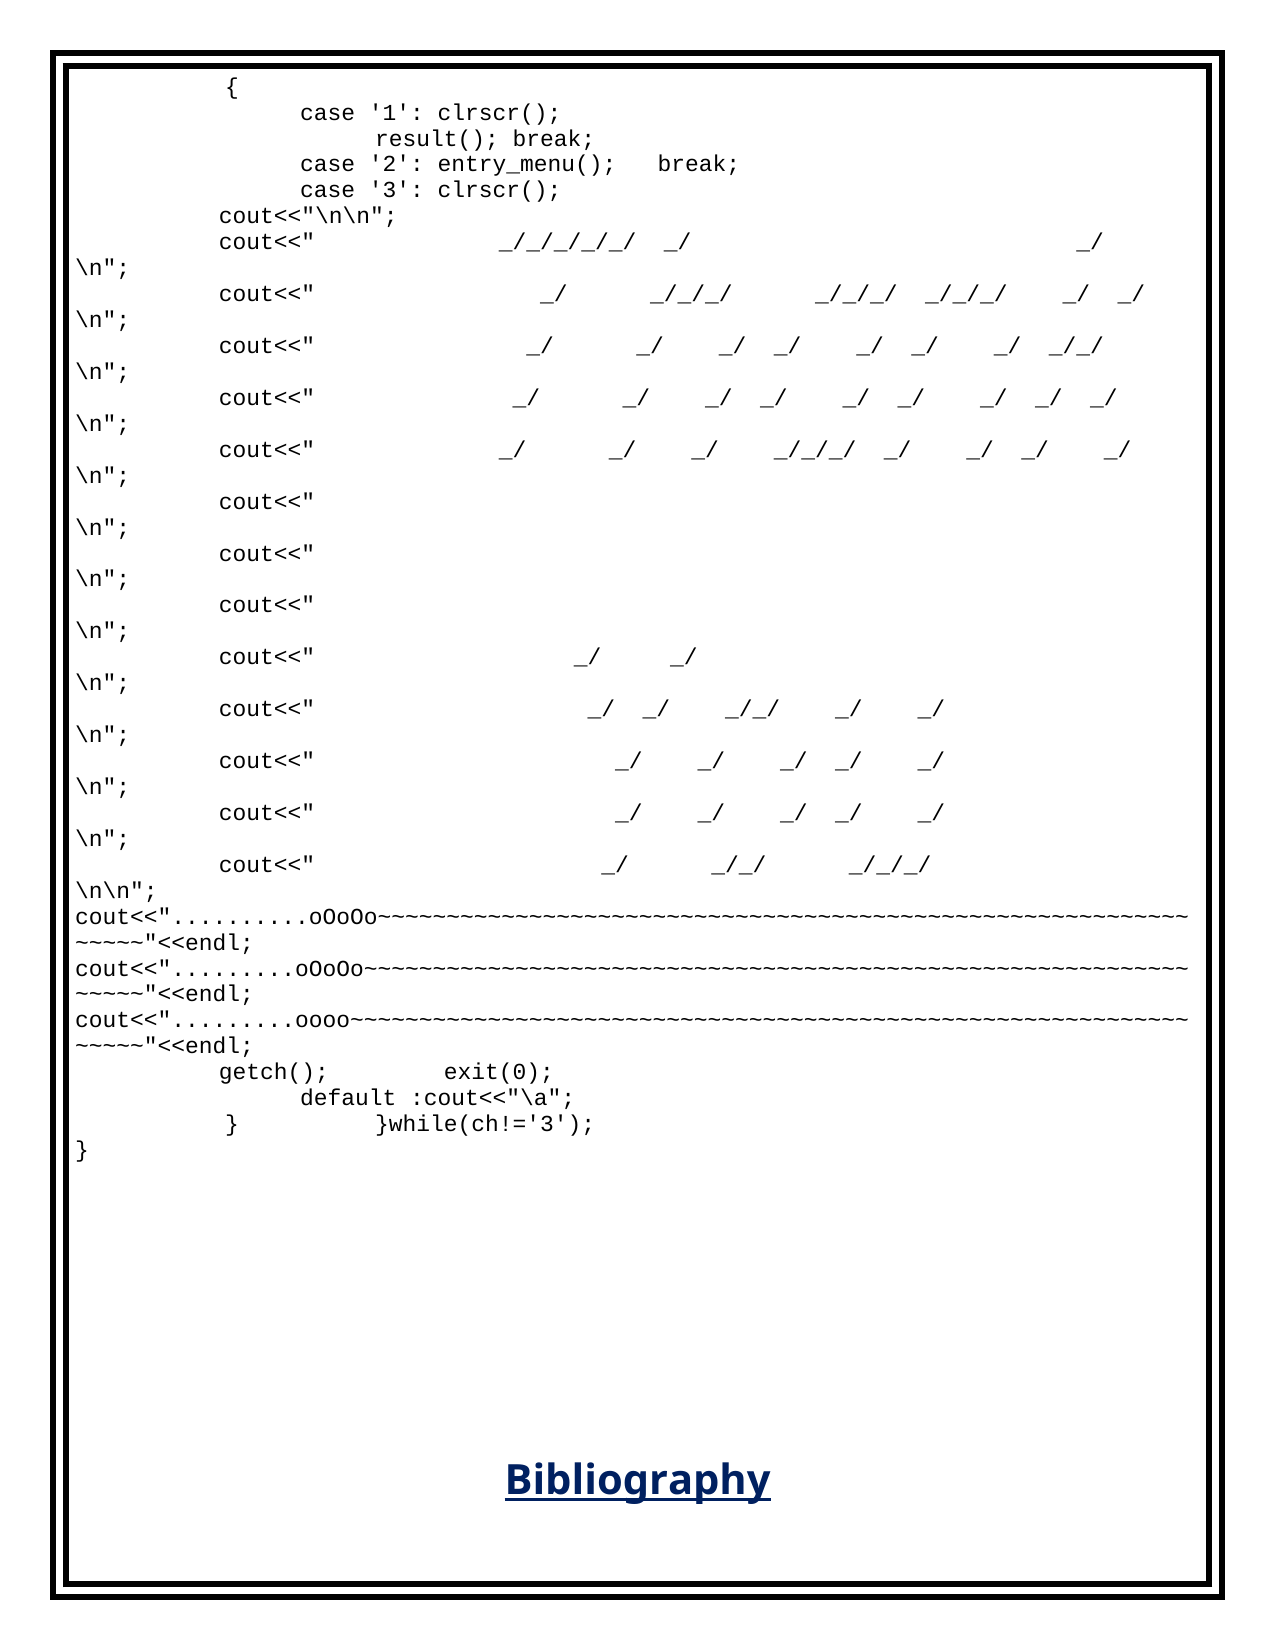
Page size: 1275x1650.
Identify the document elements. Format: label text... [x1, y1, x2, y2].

text case '1': clrscr(); [75, 101, 1200, 127]
text cout<<" _/ _/ _/ _/ _/ \n"; [75, 801, 1200, 853]
text cout<<" _/ _/_/_/ _/_/_/ _/_/_/ _/ _/ \n"; [75, 282, 1200, 334]
text cout<<"\n\n"; [75, 205, 1200, 231]
text cout<<" \n"; [75, 490, 1200, 542]
text cout<<" \n"; [75, 594, 1200, 646]
text cout<<" \n"; [75, 542, 1200, 594]
text cout<<" _/ _/ _/ _/ _/ _/ _/ _/ _/ \n"; [75, 386, 1200, 438]
text default :cout<<"\a"; [75, 1087, 1200, 1112]
text } }while(ch!='3'); [75, 1112, 1200, 1138]
text cout<<" _/ _/_/ _/_/_/ \n\n"; cout<<"..........oOoOo~~~~~~~~~~~~~~~~~~~~~~~~~~~~~~~~~~~~~~~~~~~~~~~~~~~~~~~~~~~~~~~~"<<endl; cout<<".........oOoOo~~~~~~~~~~~~~~~~~~~~~~~~~~~~~~~~~~~~~~~~~~~~~~~~~~~~~~~~~~~~~~~~~"<<endl; cout<<".........oooo~~~~~~~~~~~~~~~~~~~~~~~~~~~~~~~~~~~~~~~~~~~~~~~~~~~~~~~~~~~~~~~~~~"<<endl; [75, 853, 1200, 1061]
text Bibliography [75, 1450, 1200, 1506]
text cout<<" _/ _/ _/ _/_/_/ _/ _/ _/ _/ \n"; [75, 438, 1200, 490]
text } [75, 1138, 1200, 1164]
text cout<<" _/ _/ _/_/ _/ _/ \n"; [75, 697, 1200, 749]
text cout<<" _/ _/ _/ _/ _/ \n"; [75, 749, 1200, 801]
text cout<<" _/ _/ \n"; [75, 646, 1200, 697]
text cout<<" _/ _/ _/ _/ _/ _/ _/ _/_/ \n"; [75, 334, 1200, 386]
text cout<<" _/_/_/_/_/ _/ _/ \n"; [75, 231, 1200, 282]
text { [75, 75, 1200, 101]
text case '3': clrscr(); [75, 179, 1200, 205]
text case '2': entry_menu(); break; [75, 153, 1200, 179]
text result(); break; [75, 127, 1200, 153]
text getch(); exit(0); [75, 1061, 1200, 1087]
